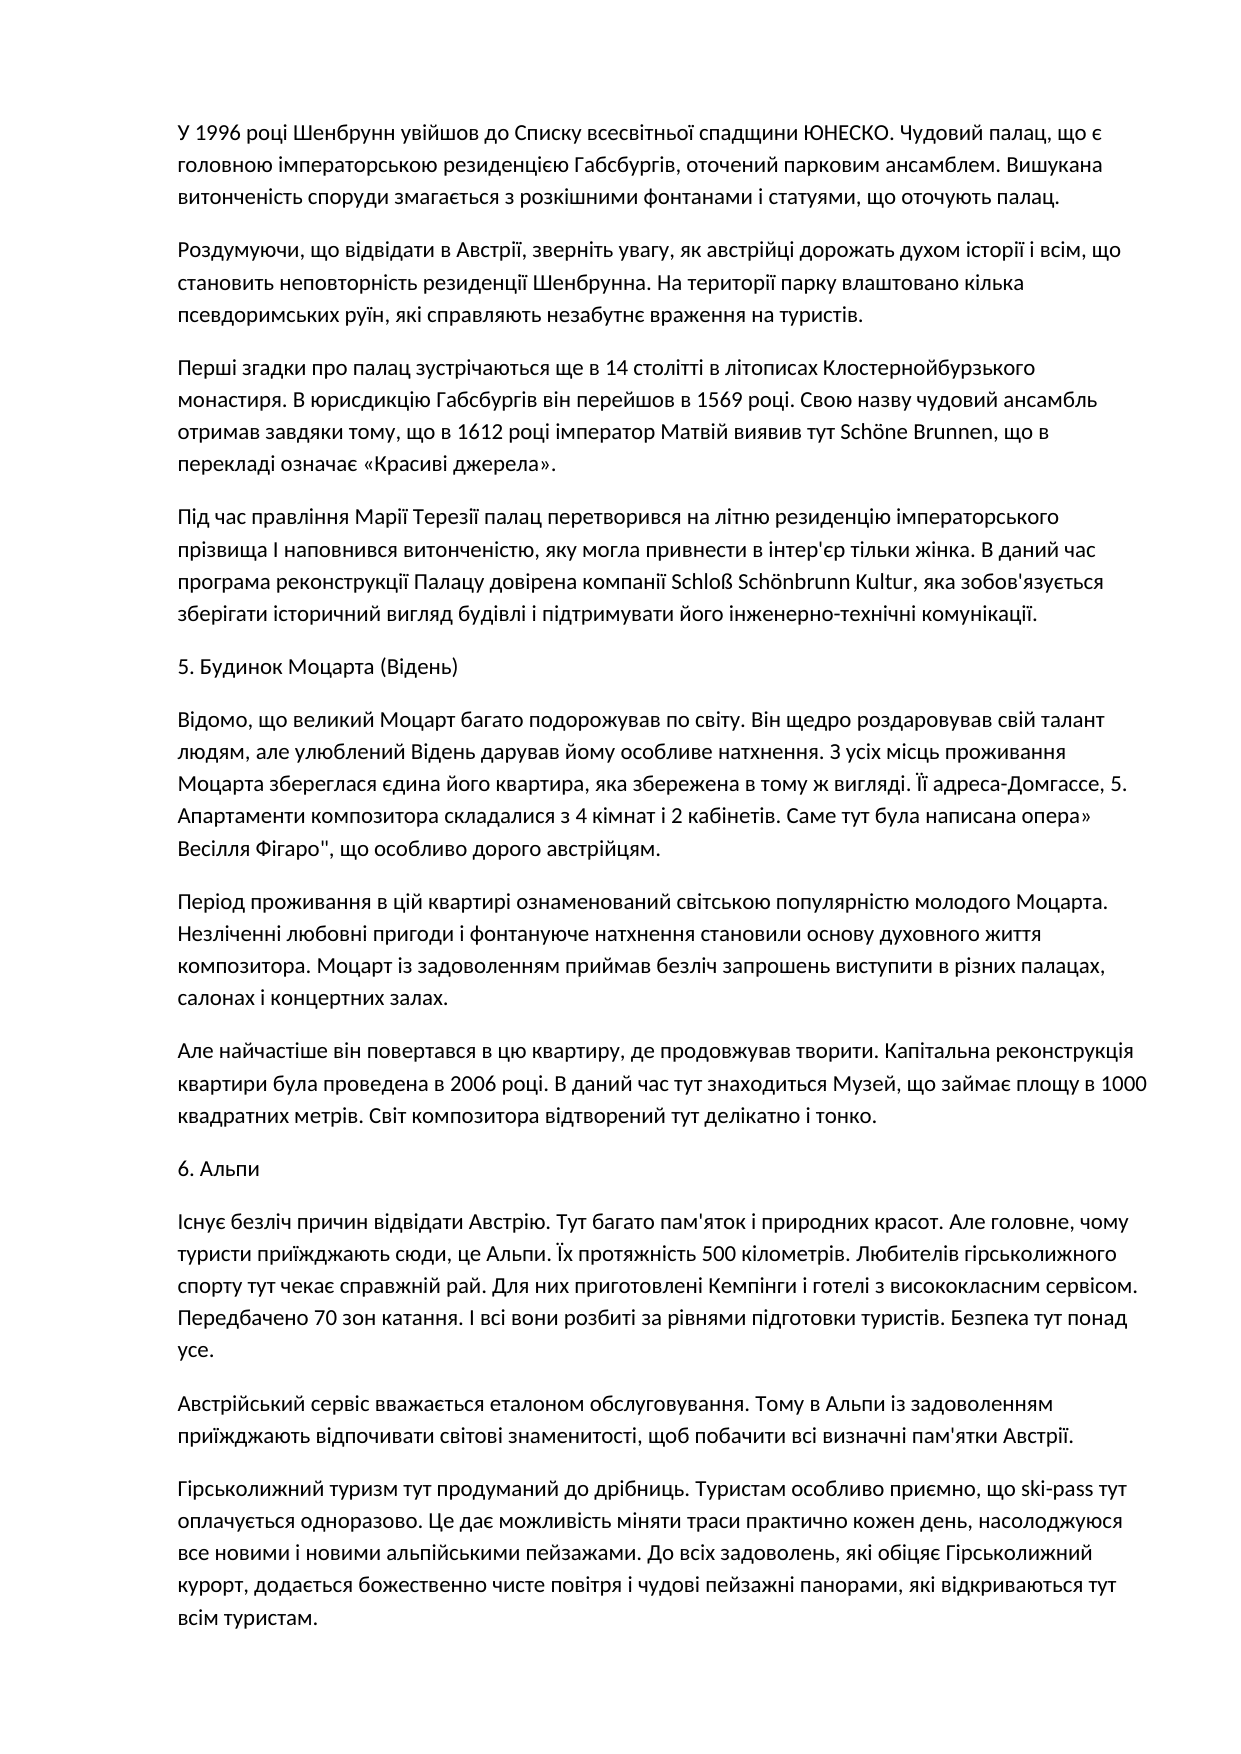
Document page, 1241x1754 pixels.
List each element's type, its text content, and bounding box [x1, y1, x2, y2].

text Гірськолижний туризм тут продуманий до дрібниць. Туристам особливо приємно, що ski-pass тут оплачується одноразово. Це дає можливість міняти траси практично кожен день, насолоджуюся все новими і новими альпійськими пейзажами. До всіх задоволень, які обіцяє Гірськолижний курорт, додається божественно чисте повітря і чудові пейзажні панорами, які відкриваються тут всім туристам. [177, 1474, 1152, 1631]
text Відомо, що великий Моцарт багато подорожував по світу. Він щедро роздаровував свій талант людям, але улюблений Відень дарував йому особливе натхнення. З усіх місць проживання Моцарта збереглася єдина його квартира, яка збережена в тому ж вигляді. Її адреса-Домгассе, 5. Апартаменти композитора складалися з 4 кімнат і 2 кабінетів. Саме тут була написана опера» Весілля Фігаро", що особливо дорого австрійцям. [177, 705, 1152, 862]
text 5. Будинок Моцарта (Відень) [177, 652, 1152, 680]
text Роздумуючи, що відвідати в Австрії, зверніть увагу, як австрійці дорожать духом історії і всім, що становить неповторність резиденції Шенбрунна. На території парку влаштовано кілька псевдоримських руїн, які справляють незабутнє враження на туристів. [177, 236, 1152, 328]
text Перші згадки про палац зустрічаються ще в 14 столітті в літописах Клостернойбурзького монастиря. В юрисдикцію Габсбургів він перейшов в 1569 році. Свою назву чудовий ансамбль отримав завдяки тому, що в 1612 році імператор Матвій виявив тут Schöne Brunnen, що в перекладі означає «Красиві джерела». [177, 353, 1152, 477]
text Існує безліч причин відвідати Австрію. Тут багато пам'яток і природних красот. Але головне, чому туристи приїжджають сюди, це Альпи. Їх протяжність 500 кілометрів. Любителів гірськолижного спорту тут чекає справжній рай. Для них приготовлені Кемпінги і готелі з висококласним сервісом. Передбачено 70 зон катання. І всі вони розбиті за рівнями підготовки туристів. Безпека тут понад усе. [177, 1207, 1152, 1364]
text У 1996 році Шенбрунн увійшов до Списку всесвітньої спадщини ЮНЕСКО. Чудовий палац, що є головною імператорською резиденцією Габсбургів, оточений парковим ансамблем. Вишукана витонченість споруди змагається з розкішними фонтанами і статуями, що оточують палац. [177, 118, 1152, 211]
text Період проживання в цій квартирі ознаменований світською популярністю молодого Моцарта. Незліченні любовні пригоди і фонтануюче натхнення становили основу духовного життя композитора. Моцарт із задоволенням приймав безліч запрошень виступити в різних палацах, салонах і концертних залах. [177, 887, 1152, 1011]
text 6. Альпи [177, 1154, 1152, 1182]
text Але найчастіше він повертався в цю квартиру, де продовжував творити. Капітальна реконструкція квартири була проведена в 2006 році. В даний час тут знаходиться Музей, що займає площу в 1000 квадратних метрів. Світ композитора відтворений тут делікатно і тонко. [177, 1036, 1152, 1129]
text Австрійський сервіс вважається еталоном обслуговування. Тому в Альпи із задоволенням приїжджають відпочивати світові знаменитості, щоб побачити всі визначні пам'ятки Австрії. [177, 1389, 1152, 1449]
text Під час правління Марії Терезії палац перетворився на літню резиденцію імператорського прізвища І наповнився витонченістю, яку могла привнести в інтер'єр тільки жінка. В даний час програма реконструкції Палацу довірена компанії Schloß Schönbrunn Kultur, яка зобов'язується зберігати історичний вигляд будівлі і підтримувати його інженерно-технічні комунікації. [177, 502, 1152, 627]
